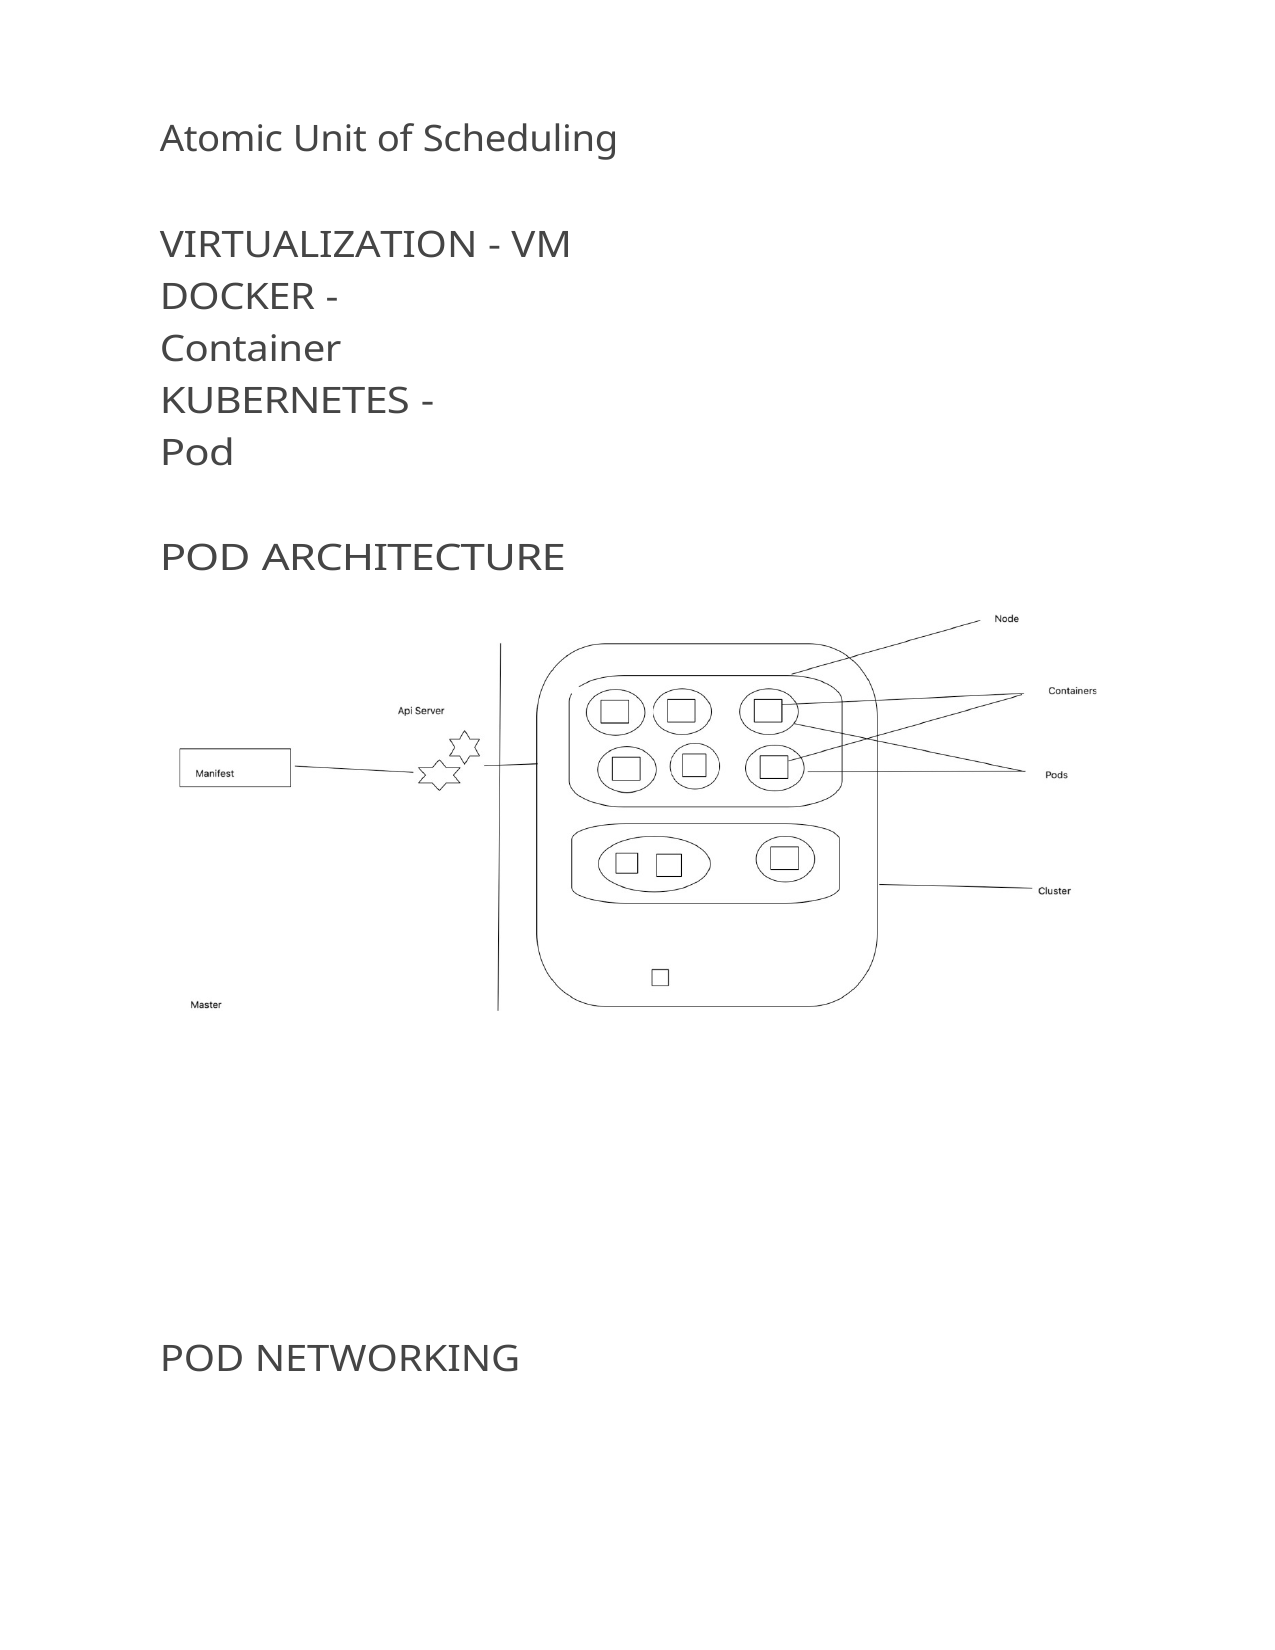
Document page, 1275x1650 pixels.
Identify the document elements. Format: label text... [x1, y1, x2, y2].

text DOCKER - Container KUBERNETES - Pod [159, 271, 504, 477]
text Atomic Unit of Scheduling [159, 113, 1127, 163]
text POD ARCHITECTURE [159, 532, 1127, 581]
picture [179, 614, 1097, 1011]
text VIRTUALIZATION - VM [159, 218, 1127, 268]
text POD NETWORKING [159, 1333, 1127, 1382]
